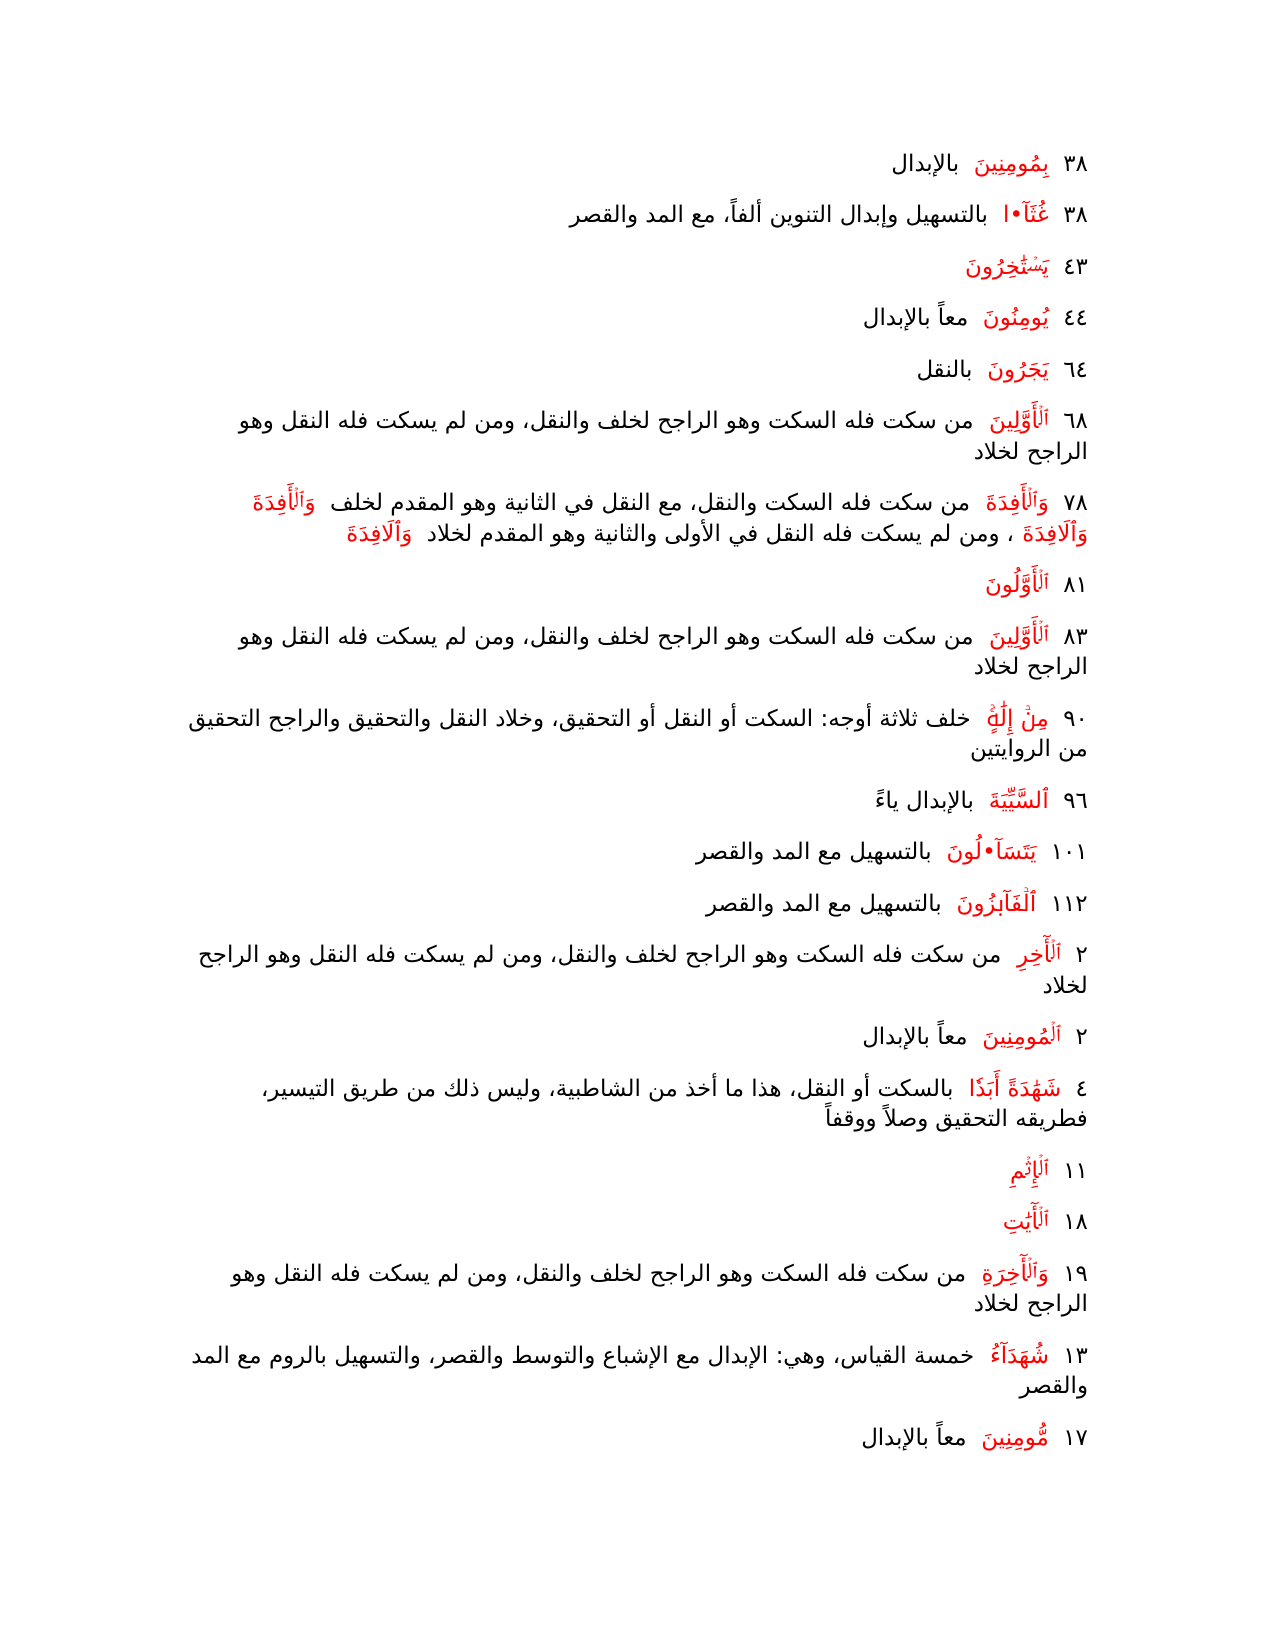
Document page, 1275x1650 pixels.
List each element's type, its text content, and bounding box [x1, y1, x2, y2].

text ١٨ ٱلۡأٓيَٰتِ [187, 1208, 1087, 1235]
text ١٩ وَٱلۡأٓخِرَةِ من سكت فله السكت وهو الراجح لخلف والنقل، ومن لم يسكت فله النقل وهو الراجح لخلاد [187, 1260, 1087, 1317]
text ٦٨ ٱلۡأَوَّلِينَ من سكت فله السكت وهو الراجح لخلف والنقل، ومن لم يسكت فله النقل وهو الراجح لخلاد [187, 407, 1087, 464]
text ٢ ٱلۡمُومِنِينَ معاً بالإبدال [187, 1023, 1087, 1050]
text ٣٨ بِمُومِنِينَ بالإبدال [187, 150, 1087, 177]
text ١٠١ يَتَسَآ•لُونَ بالتسهيل مع المد والقصر [187, 838, 1087, 865]
text ١١ ٱلۡإِثۡمِ [187, 1157, 1087, 1184]
text ١٣ شُهَدَآءُ خمسة القياس، وهي: الإبدال مع الإشباع والتوسط والقصر، والتسهيل بالروم مع المد والقصر [187, 1342, 1087, 1399]
text ٤٤ يُومِنُونَ معاً بالإبدال [187, 304, 1087, 331]
text ٦٤ يَجَرُونَ بالنقل [187, 356, 1087, 382]
text ٧٨ وَٱلۡأَفِدَةَ من سكت فله السكت والنقل، مع النقل في الثانية وهو المقدم لخلف وَٱلۡأَفِدَةَ وَٱلَافِدَةَ ، ومن لم يسكت فله النقل في الأولى والثانية وهو المقدم لخلاد وَٱلَافِدَةَ [187, 489, 1087, 547]
text ١٧ مُّومِنِينَ معاً بالإبدال [187, 1424, 1087, 1451]
text ٣٨ غُثَآ•ا بالتسهيل وإبدال التنوين ألفاً، مع المد والقصر [187, 201, 1087, 228]
text ٢ ٱلۡأٓخِرِ من سكت فله السكت وهو الراجح لخلف والنقل، ومن لم يسكت فله النقل وهو الراجح لخلاد [187, 941, 1087, 999]
text ٤ شَهَٰدَةً أَبَدٗا بالسكت أو النقل، هذا ما أخذ من الشاطبية، وليس ذلك من طريق التيسير، فطريقه التحقيق وصلاً ووقفاً [187, 1075, 1087, 1132]
text ٨٣ ٱلۡأَوَّلِينَ من سكت فله السكت وهو الراجح لخلف والنقل، ومن لم يسكت فله النقل وهو الراجح لخلاد [187, 623, 1087, 680]
text ٨١ ٱلۡأَوَّلُونَ [187, 571, 1087, 598]
text ٩٠ مِنۡ إِلَٰهٍۚ خلف ثلاثة أوجه: السكت أو النقل أو التحقيق، وخلاد النقل والتحقيق والراجح التحقيق من الروايتين [187, 705, 1087, 762]
text ٩٦ ٱلسَّيِّيَةَ بالإبدال ياءً [187, 787, 1087, 814]
text ١١٢ ٱلۡفَآىٜزُونَ بالتسهيل مع المد والقصر [187, 890, 1087, 917]
text ٤٣ يَسۡتَٰخِرُونَ [187, 253, 1087, 279]
